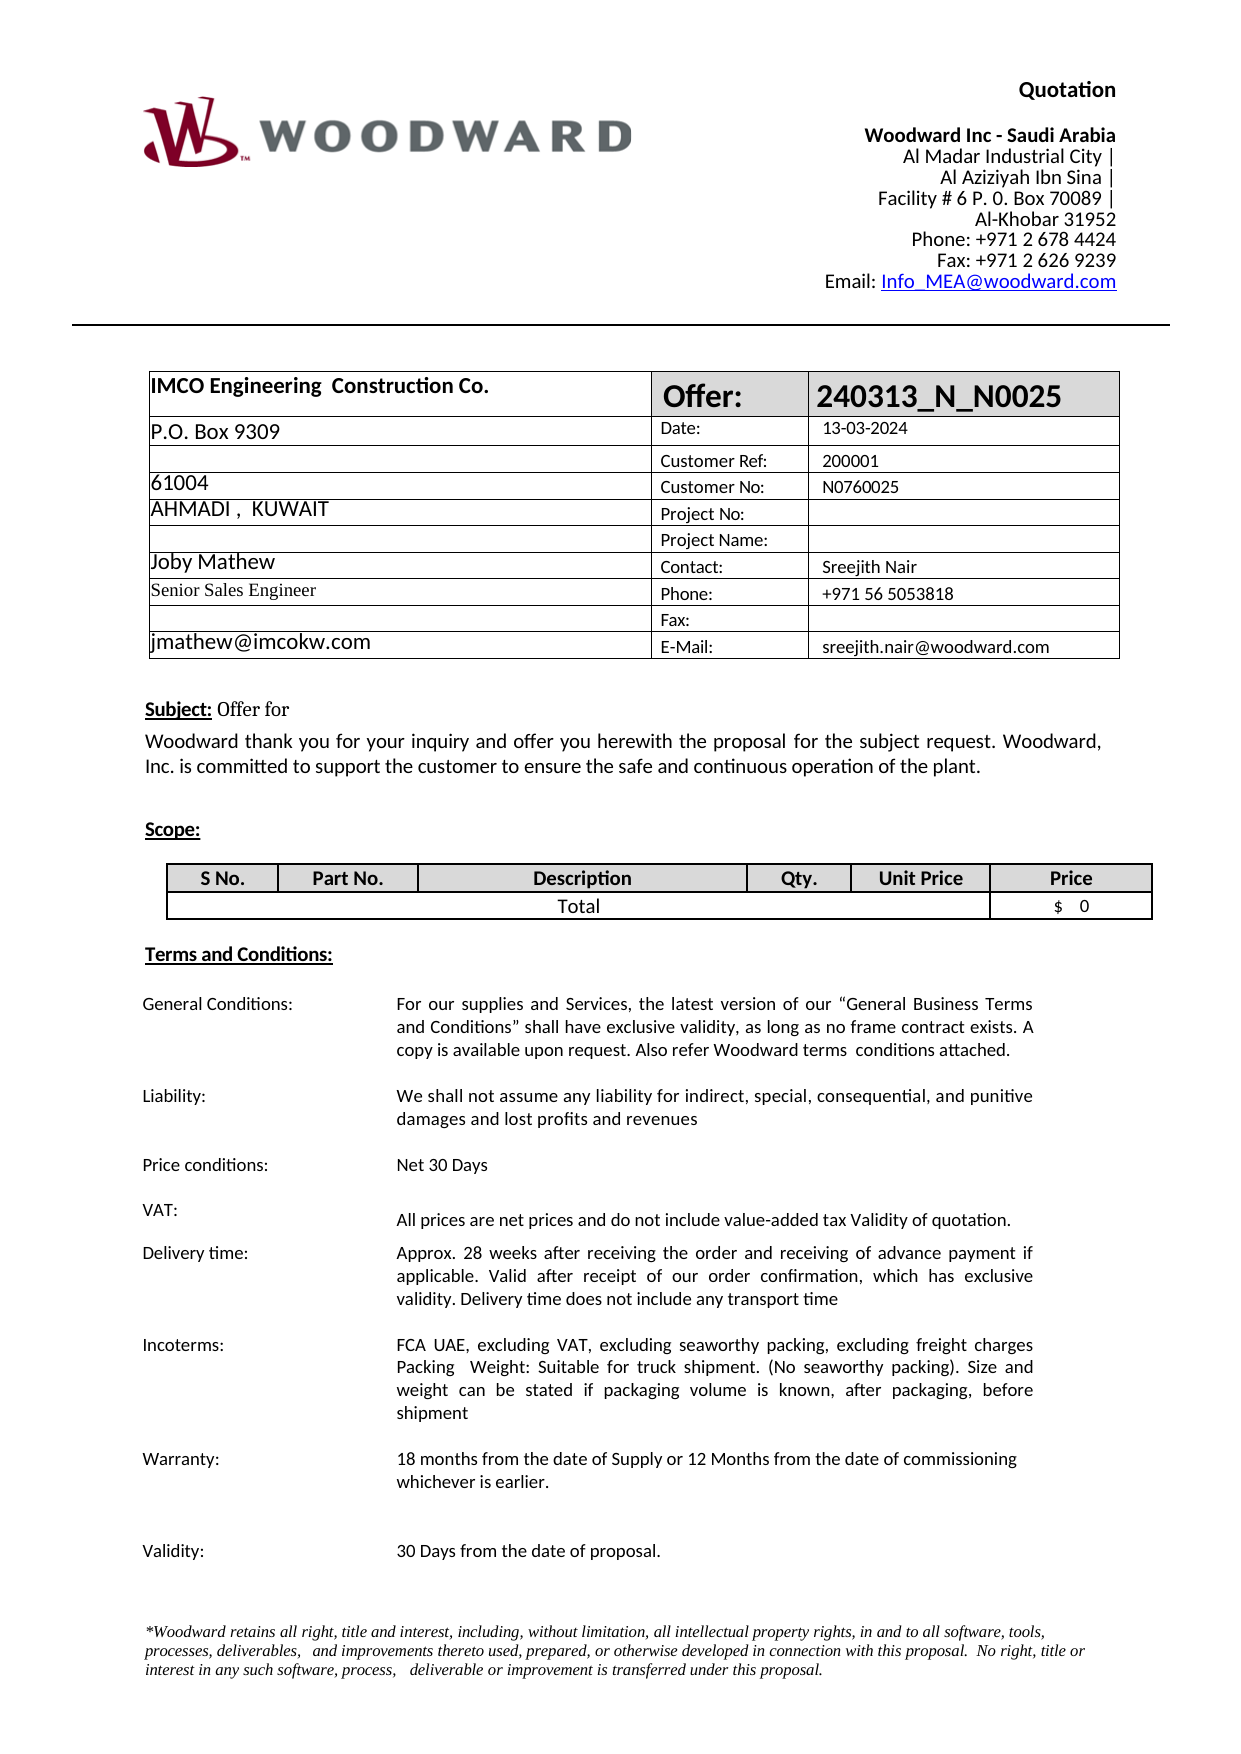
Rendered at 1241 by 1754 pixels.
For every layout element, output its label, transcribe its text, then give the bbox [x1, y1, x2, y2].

subtitle Woodward thank you for your inquiry and offer you herewith the proposal for the subject request. Woodward, Inc. is committed to support the customer to ensure the safe and continuous operation of the plant. [145, 728, 1102, 779]
table_header Price [991, 865, 1151, 891]
table_header Description [419, 865, 746, 891]
table_cell Liability: [131, 1084, 385, 1153]
table_cell Joby Mathew [150, 553, 651, 578]
table_cell [809, 526, 1119, 552]
table_cell E-Mail: [652, 632, 808, 658]
table_cell [809, 500, 1119, 525]
table_cell Senior Sales Engineer [150, 579, 651, 605]
table_cell Customer Ref: [652, 446, 808, 472]
table_cell P.O. Box 9309 [150, 417, 651, 445]
subtitle Terms and Conditions: [145, 941, 1102, 967]
table_header Part No. [279, 865, 417, 891]
table_cell We shall not assume any liability for indirect, special, consequential, and punitive damages and lost profits and revenues [385, 1084, 1046, 1153]
subtitle Subject: Offer for [145, 697, 1102, 722]
table_header For our supplies and Services, the latest version of our “General Business Terms and Conditions” shall have exclusive validity, as long as no frame contract exists. A copy is available upon request. Also refer Woodward terms conditions attached. [385, 992, 1046, 1084]
table_cell 13-03-2024 [809, 417, 1119, 445]
table_cell [150, 526, 651, 552]
table_cell Incoterms: [131, 1333, 385, 1447]
table_header IMCO Engineering Construction Co. [150, 372, 651, 416]
table_cell Customer No: [652, 473, 808, 498]
table_cell Project No: [652, 500, 808, 525]
table_cell Validity: [131, 1539, 385, 1569]
table_cell 200001 [809, 446, 1119, 472]
table_cell Warranty: [131, 1447, 385, 1539]
picture [143, 96, 632, 167]
table_cell [150, 606, 651, 631]
table_cell [150, 446, 651, 472]
table_header 240313_N_N0025 [809, 372, 1119, 416]
table_cell AHMADI , KUWAIT [150, 500, 651, 525]
table_header S No. [168, 865, 277, 891]
table_header Unit Price [852, 865, 989, 891]
table_cell Total [168, 893, 989, 918]
table_cell sreejith.nair@woodward.com [809, 632, 1119, 658]
table_cell $ 0 [991, 893, 1151, 918]
table_cell Project Name: [652, 526, 808, 552]
table_cell Sreejith Nair [809, 553, 1119, 578]
table_cell Date: [652, 417, 808, 445]
table_cell jmathew@imcokw.com [150, 632, 651, 658]
table_cell [809, 606, 1119, 631]
table_header General Conditions: [131, 992, 385, 1084]
table_header Offer: [652, 372, 808, 416]
table_cell Price conditions: [131, 1153, 385, 1198]
table_cell 30 Days from the date of proposal. [385, 1539, 1046, 1569]
table_cell Delivery time: [131, 1241, 385, 1333]
table_cell All prices are net prices and do not include value-added tax Validity of quotation. [385, 1199, 1046, 1241]
table_cell Fax: [652, 606, 808, 631]
table_cell Contact: [652, 553, 808, 578]
table_cell +971 56 5053818 [809, 579, 1119, 605]
table_cell Net 30 Days [385, 1153, 1046, 1198]
table_cell 61004 [150, 473, 651, 498]
table_cell Approx. 28 weeks after receiving the order and receiving of advance payment if applicable. Valid after receipt of our order confirmation, which has exclusive validity. Delivery time does not include any transport time [385, 1241, 1046, 1333]
table_header Qty. [748, 865, 850, 891]
table_cell 18 months from the date of Supply or 12 Months from the date of commissioning whichever is earlier. [385, 1447, 1046, 1539]
subtitle Scope: [145, 817, 1102, 842]
table_cell Phone: [652, 579, 808, 605]
table_cell N0760025 [809, 473, 1119, 498]
table_cell FCA UAE, excluding VAT, excluding seaworthy packing, excluding freight charges Packing Weight: Suitable for truck shipment. (No seaworthy packing). Size and weight can be stated if packaging volume is known, after packaging, before shipment [385, 1333, 1046, 1447]
table_cell VAT: [131, 1199, 385, 1241]
